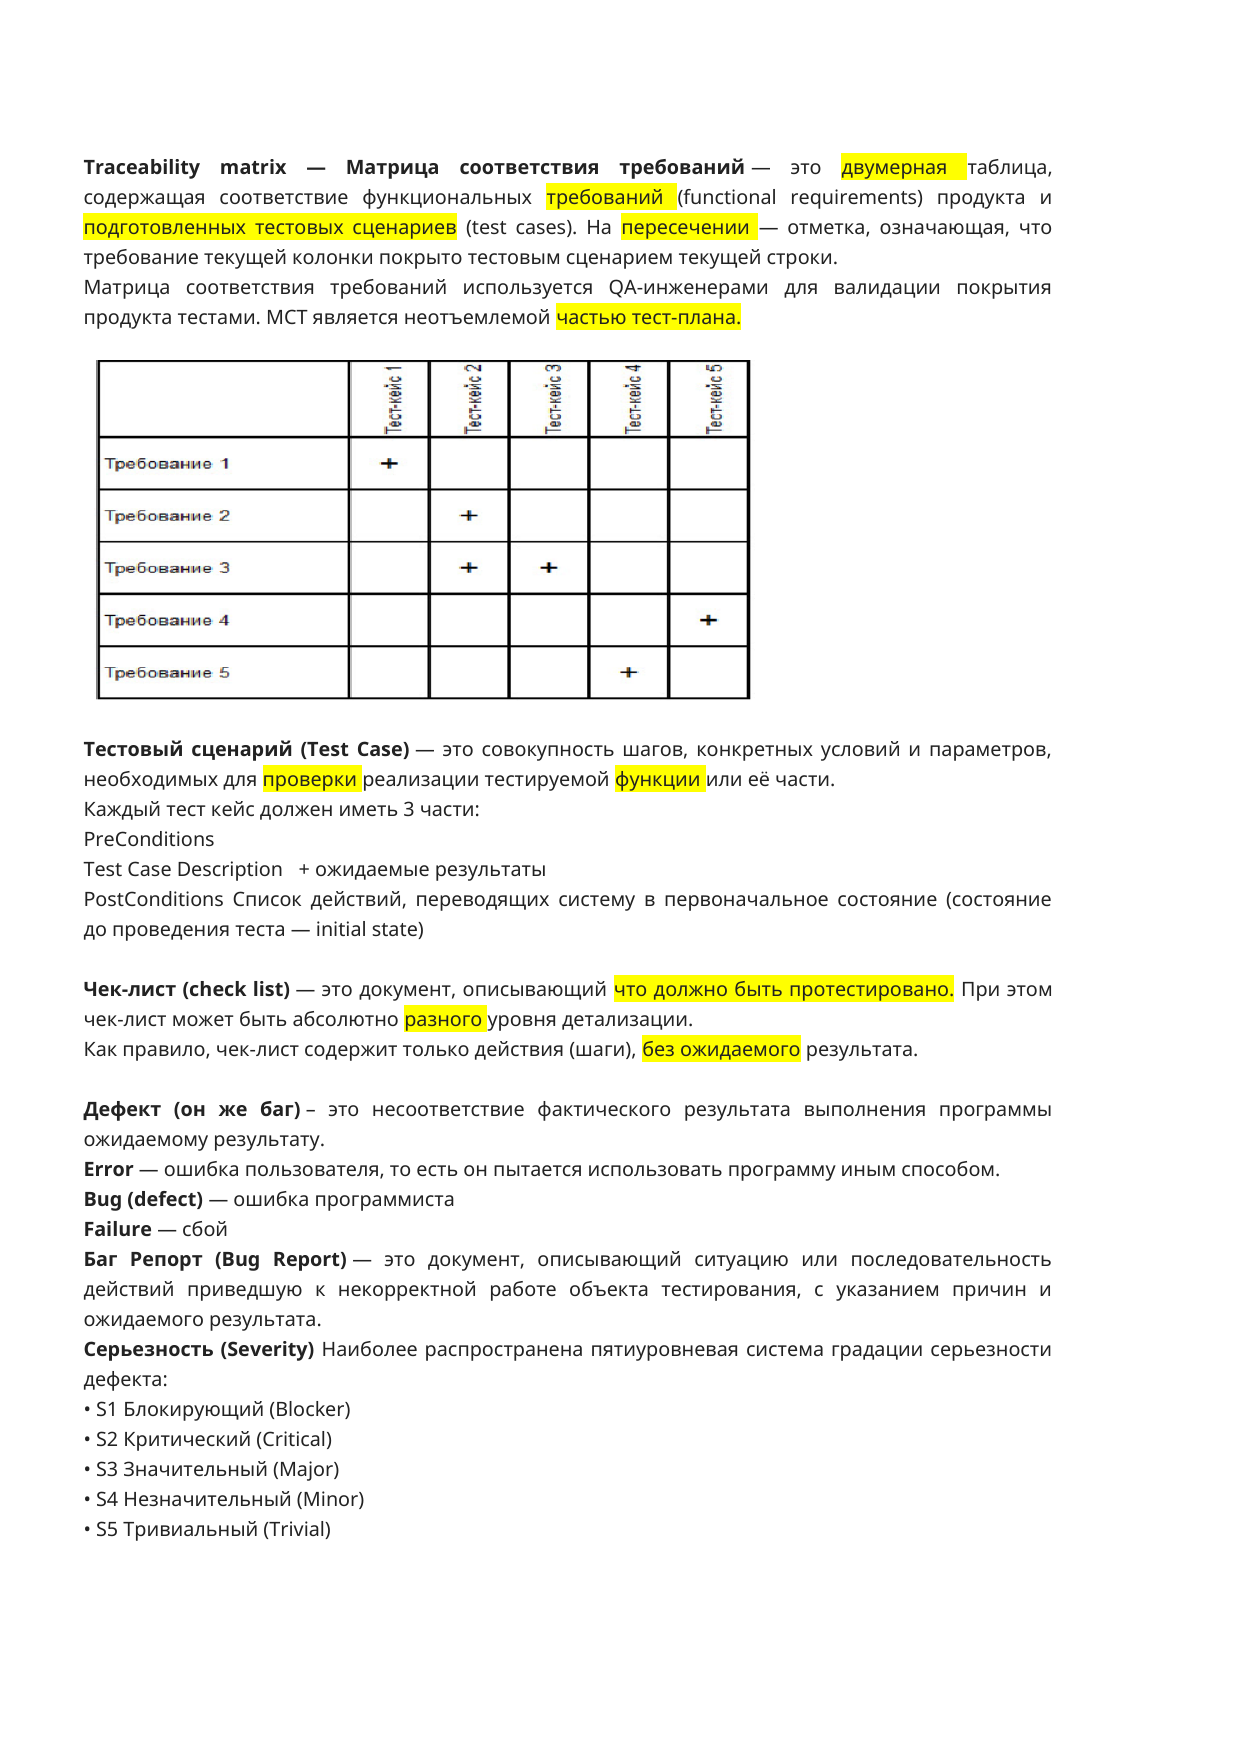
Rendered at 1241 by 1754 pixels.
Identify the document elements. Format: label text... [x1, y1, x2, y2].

text Bug (defect) — ошибка программиста [83, 1182, 1053, 1212]
text Test Case Description + ожидаемые результаты [83, 852, 1053, 882]
text Серьезность (Severity) Наиболее распространена пятиуровневая система градации серьезности дефекта: • S1 Блокирующий (Blocker) • S2 Критический (Critical) • S3 Значительный (Major) • S4 Незначительный (Minor) • S5 Тривиальный (Trivial) [83, 1332, 1053, 1542]
text Каждый тест кейс должен иметь 3 части: PreConditions [83, 792, 1053, 852]
picture [83, 360, 763, 703]
text Тестовый сценарий (Test Case) — это совокупность шагов, конкретных условий и параметров, необходимых для проверки реализации тестируемой функции или её части. [83, 762, 1053, 792]
text Traceability matrix — Матрица соответствия требований — это двумерная таблица, содержащая соответствие функциональных требований (functional requirements) продукта и подготовленных тестовых сценариев (test cases). На пересечении — отметка, означающая, что требование текущей колонки покрыто тестовым сценарием текущей строки. Матрица соответствия требований используется QA-инженерами для валидации покрытия продукта тестами. МСТ является неотъемлемой частью тест-плана. [83, 300, 1053, 330]
text Failure — сбой [83, 1212, 1053, 1242]
text Error — ошибка пользователя, то есть он пытается использовать программу иным способом. [83, 1152, 1053, 1182]
text Чек-лист (check list) — это документ, описывающий что должно быть протестировано. При этом чек-лист может быть абсолютно разного уровня детализации. [83, 972, 1053, 1032]
text Traceability matrix — Матрица соответствия требований — это двумерная таблица, содержащая соответствие функциональных требований (functional requirements) продукта и подготовленных тестовых сценариев (test cases). На пересечении — отметка, означающая, что требование текущей колонки покрыто тестовым сценарием текущей строки. Матрица соответствия требований используется QA-инженерами для валидации покрытия продукта тестами. МСТ является неотъемлемой частью тест-плана. [83, 210, 1053, 273]
text Баг Репорт (Bug Report) — это документ, описывающий ситуацию или последовательность действий приведшую к некорректной работе объекта тестирования, с указанием причин и ожидаемого результата. [83, 1302, 1053, 1332]
text Дефект (он же баг) – это несоответствие фактического результата выполнения программы ожидаемому результату. [83, 1122, 1053, 1152]
text Как правило, чек-лист содержит только действия (шаги), без ожидаемого результата. [83, 1032, 1053, 1062]
text PostConditions Список действий, переводящих систему в первоначальное состояние (состояние до проведения теста — initial state) [83, 912, 1053, 942]
